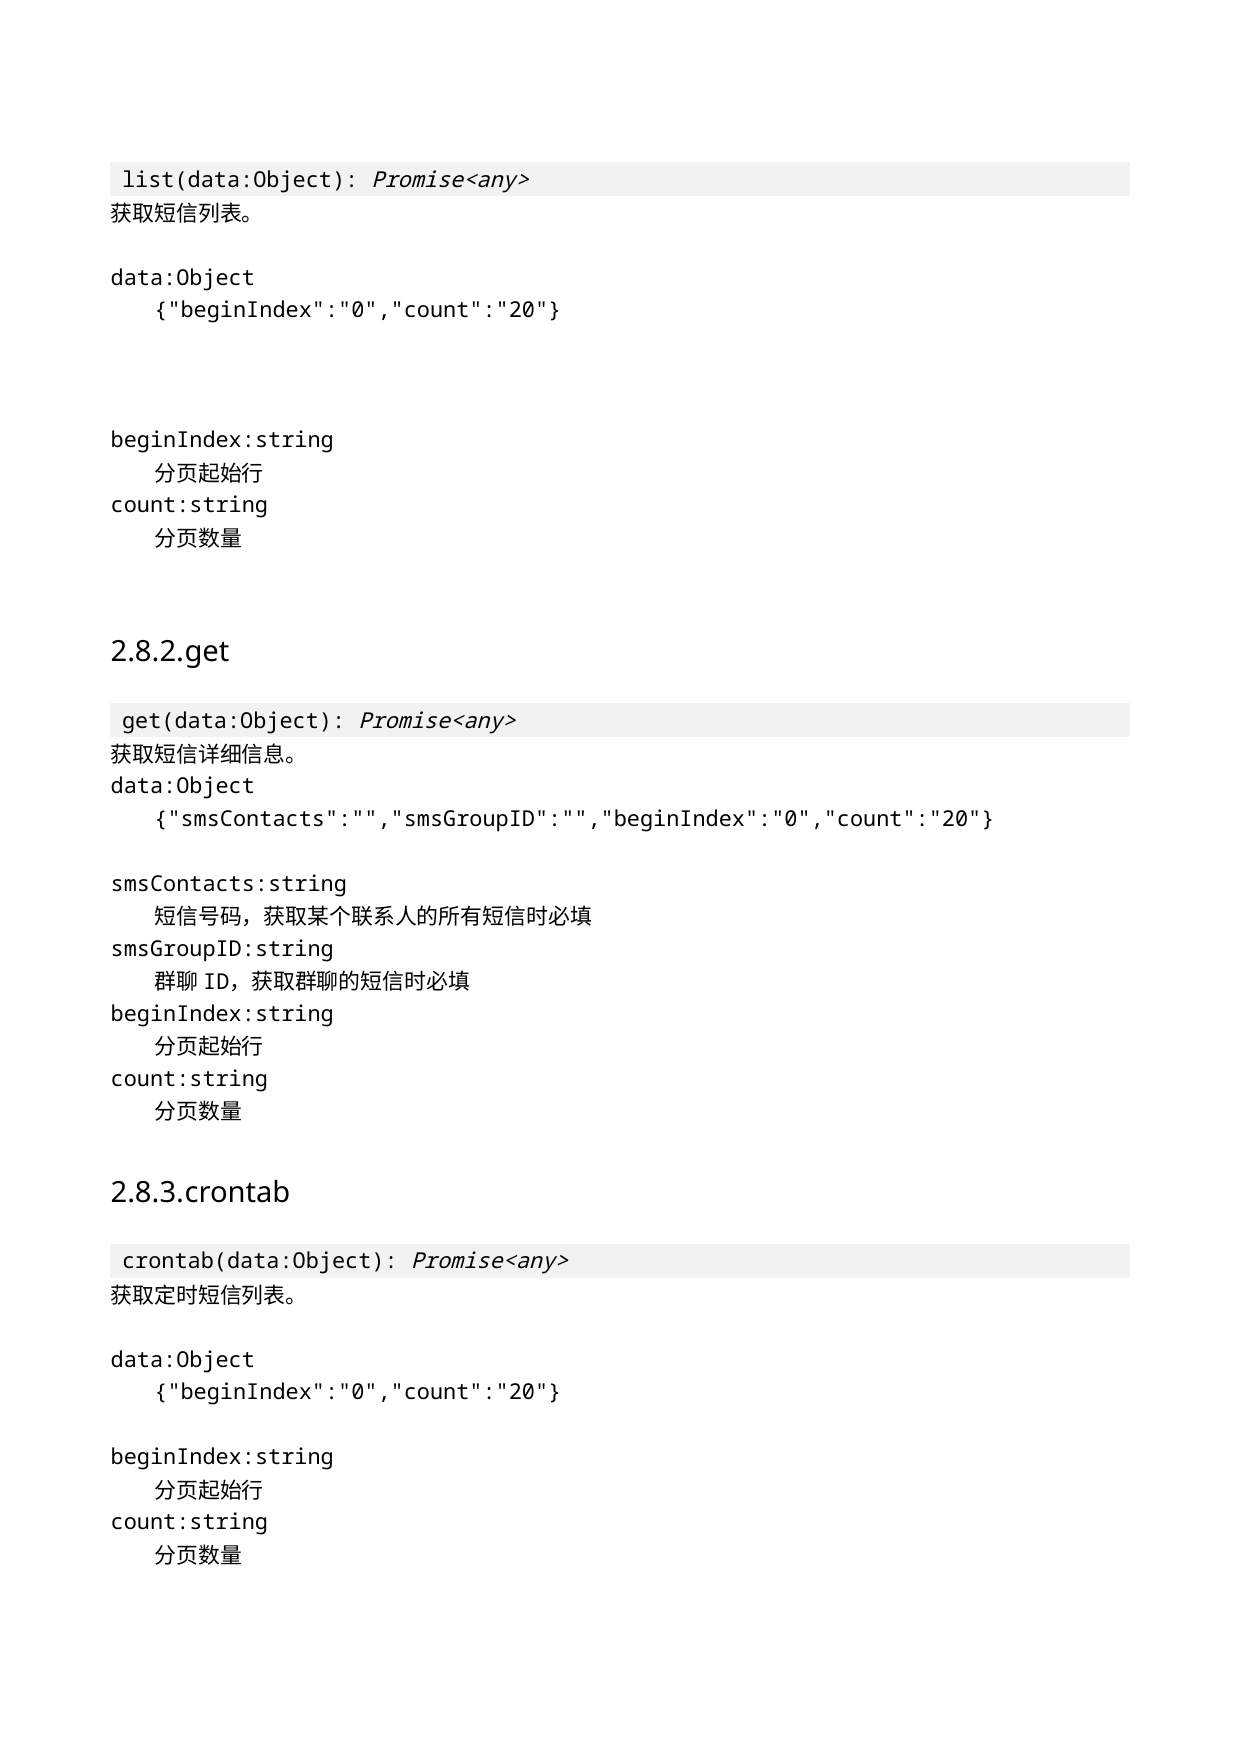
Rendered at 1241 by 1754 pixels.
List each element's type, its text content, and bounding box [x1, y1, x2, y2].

text 群聊 ID，获取群聊的短信时必填 [110, 964, 1130, 996]
text {"beginIndex":"0","count":"20"} [110, 293, 1130, 326]
text {"smsContacts":"","smsGroupID":"","beginIndex":"0","count":"20"} [110, 801, 1130, 834]
text 短信号码，获取某个联系人的所有短信时必填 [110, 899, 1130, 931]
table_header crontab(data:Object): Promise<any> [111, 1245, 1129, 1277]
text 分页起始行 [110, 1472, 1130, 1505]
text 分页数量 [110, 1094, 1130, 1126]
text beginIndex:string [110, 423, 1130, 456]
text data:Object [110, 769, 1130, 801]
text {"beginIndex":"0","count":"20"} [110, 1375, 1130, 1407]
text 分页数量 [110, 521, 1130, 553]
list get [110, 618, 1130, 683]
text smsContacts:string [110, 866, 1130, 899]
text count:string [110, 488, 1130, 521]
text 分页数量 [110, 1537, 1130, 1570]
table_header get(data:Object): Promise<any> [111, 704, 1129, 736]
table_header list(data:Object): Promise<any> [111, 163, 1129, 195]
text data:Object [110, 1342, 1130, 1375]
text 分页起始行 [110, 456, 1130, 488]
text beginIndex:string [110, 996, 1130, 1029]
text data:Object [110, 261, 1130, 293]
text 获取短信列表。 [110, 196, 1130, 228]
list crontab [110, 1159, 1130, 1224]
text 分页起始行 [110, 1029, 1130, 1061]
text count:string [110, 1061, 1130, 1094]
text 获取定时短信列表。 [110, 1277, 1130, 1310]
text smsGroupID:string [110, 931, 1130, 964]
text beginIndex:string [110, 1440, 1130, 1472]
text count:string [110, 1505, 1130, 1537]
text 获取短信详细信息。 [110, 736, 1130, 769]
